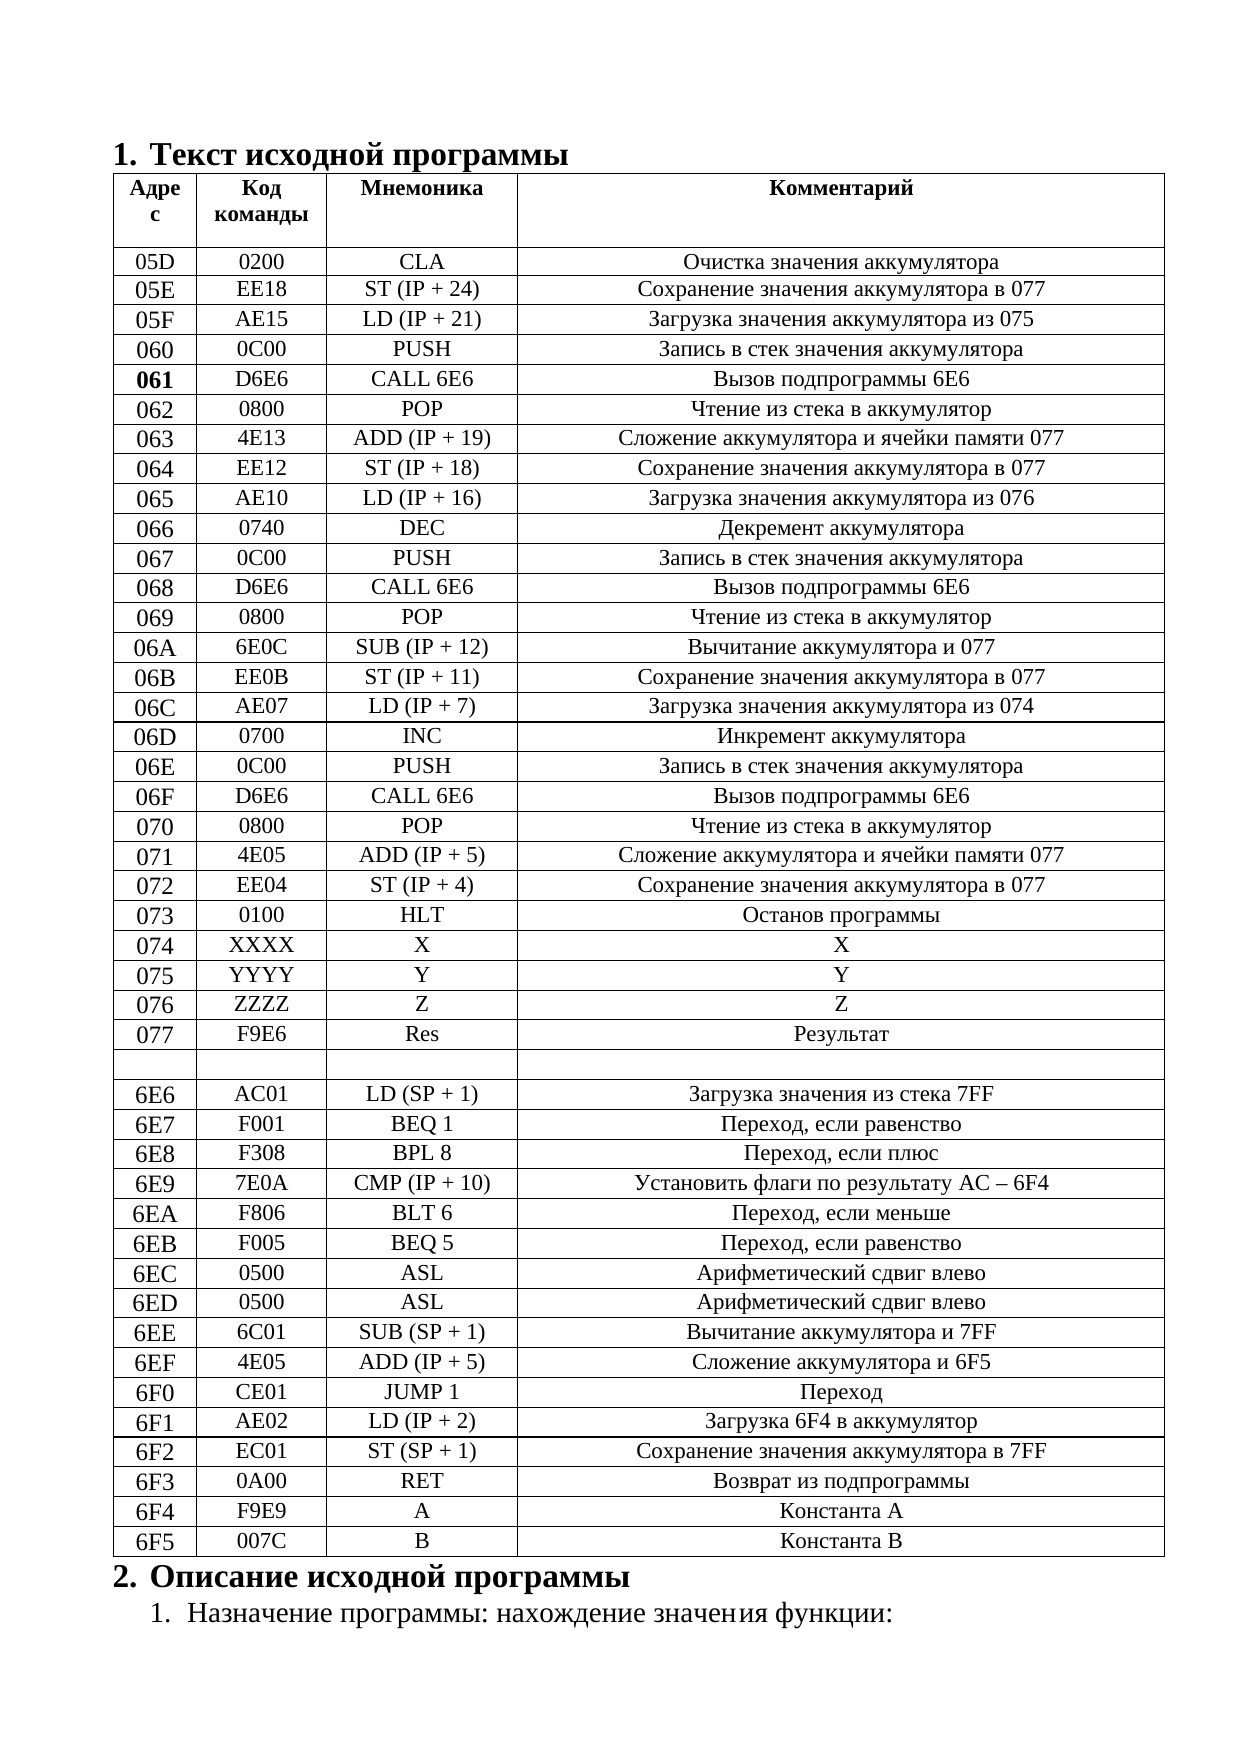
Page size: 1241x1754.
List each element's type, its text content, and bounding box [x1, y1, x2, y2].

table_cell 6C01 [197, 1318, 326, 1347]
table_cell Y [327, 961, 517, 989]
table_cell 072 [114, 871, 196, 900]
table_cell 06A [114, 633, 196, 662]
table_cell 6F3 [114, 1467, 196, 1496]
table_cell 6EB [114, 1229, 196, 1258]
table_header Код команды [197, 174, 326, 247]
table_cell 007C [197, 1527, 326, 1556]
table_cell Переход, если меньше [518, 1199, 1164, 1228]
table_cell Константа B [518, 1527, 1164, 1556]
table_cell Z [518, 991, 1164, 1019]
table_cell 05E [114, 276, 196, 304]
table_cell LD (IP + 2) [327, 1408, 517, 1436]
table_cell 068 [114, 574, 196, 602]
table_cell 069 [114, 603, 196, 632]
table_cell D6E6 [197, 365, 326, 394]
table_cell Возврат из подпрограммы [518, 1467, 1164, 1496]
table_cell Сложение аккумулятора и 6F5 [518, 1348, 1164, 1377]
list Описание исходной программы [112, 1557, 1165, 1595]
table_cell Чтение из стека в аккумулятор [518, 603, 1164, 632]
table_cell AE02 [197, 1408, 326, 1436]
table_cell 060 [114, 335, 196, 364]
table_cell 6EA [114, 1199, 196, 1228]
table_cell 076 [114, 991, 196, 1019]
table_cell Чтение из стека в аккумулятор [518, 395, 1164, 423]
table_cell BEQ 5 [327, 1229, 517, 1258]
table_cell 6E7 [114, 1110, 196, 1138]
table_cell Декремент аккумулятора [518, 514, 1164, 543]
table_cell F001 [197, 1110, 326, 1138]
table_cell 0700 [197, 723, 326, 751]
table_cell Переход, если равенство [518, 1110, 1164, 1138]
table_cell AE10 [197, 484, 326, 513]
table_cell D6E6 [197, 574, 326, 602]
table_cell 0800 [197, 395, 326, 423]
table_cell BPL 8 [327, 1140, 517, 1168]
table_cell EE0B [197, 663, 326, 692]
table_cell ASL [327, 1259, 517, 1287]
table_cell Останов программы [518, 901, 1164, 930]
table_cell 0800 [197, 812, 326, 841]
table_cell Сложение аккумулятора и ячейки памяти 077 [518, 842, 1164, 870]
table_cell LD (IP + 21) [327, 305, 517, 334]
table_cell F806 [197, 1199, 326, 1228]
table_cell INC [327, 723, 517, 751]
table_cell Сохранение значения аккумулятора в 077 [518, 871, 1164, 900]
table_cell Инкремент аккумулятора [518, 723, 1164, 751]
table_cell DEC [327, 514, 517, 543]
table_cell Вызов подпрограммы 6E6 [518, 365, 1164, 394]
table_cell [197, 1050, 326, 1079]
table_cell 06F [114, 782, 196, 811]
table_cell BEQ 1 [327, 1110, 517, 1138]
table_cell B [327, 1527, 517, 1556]
table_cell EC01 [197, 1438, 326, 1466]
table_cell 0A00 [197, 1467, 326, 1496]
table_cell 074 [114, 931, 196, 960]
table_cell ZZZZ [197, 991, 326, 1019]
table_cell POP [327, 603, 517, 632]
table_cell Загрузка значения аккумулятора из 076 [518, 484, 1164, 513]
table_cell BLT 6 [327, 1199, 517, 1228]
table_cell PUSH [327, 544, 517, 572]
table_cell ST (IP + 18) [327, 454, 517, 483]
table_cell Переход, если равенство [518, 1229, 1164, 1258]
table_cell Y [518, 961, 1164, 989]
table_cell Res [327, 1020, 517, 1049]
table_cell 06E [114, 752, 196, 781]
table_cell Сохранение значения аккумулятора в 077 [518, 663, 1164, 692]
table_cell 6EC [114, 1259, 196, 1287]
table_cell 6F0 [114, 1378, 196, 1407]
table_cell F9E9 [197, 1497, 326, 1526]
table_cell Загрузка значения аккумулятора из 075 [518, 305, 1164, 334]
table_cell 6E0C [197, 633, 326, 662]
table_cell Загрузка значения аккумулятора из 074 [518, 693, 1164, 721]
table_cell X [327, 931, 517, 960]
table_cell Сохранение значения аккумулятора в 077 [518, 276, 1164, 304]
table_cell AE07 [197, 693, 326, 721]
table_cell A [327, 1497, 517, 1526]
table_cell F308 [197, 1140, 326, 1168]
table_header Адрес [114, 174, 196, 247]
table_cell Сохранение значения аккумулятора в 077 [518, 454, 1164, 483]
table_cell CALL 6E6 [327, 782, 517, 811]
table_cell 06B [114, 663, 196, 692]
table_cell 064 [114, 454, 196, 483]
table_cell 0C00 [197, 752, 326, 781]
table_cell LD (IP + 7) [327, 693, 517, 721]
list Текст исходной программы [112, 134, 1165, 172]
table_cell 077 [114, 1020, 196, 1049]
table_cell YYYY [197, 961, 326, 989]
table_cell 4E05 [197, 1348, 326, 1377]
table_cell Вызов подпрограммы 6E6 [518, 782, 1164, 811]
table_cell ST (SP + 1) [327, 1438, 517, 1466]
table_cell ST (IP + 11) [327, 663, 517, 692]
table_cell ADD (IP + 5) [327, 842, 517, 870]
table_cell 6ED [114, 1289, 196, 1317]
table_cell 075 [114, 961, 196, 989]
table_cell 6E6 [114, 1080, 196, 1109]
table_cell 067 [114, 544, 196, 572]
table_cell Запись в стек значения аккумулятора [518, 335, 1164, 364]
table_cell Запись в стек значения аккумулятора [518, 544, 1164, 572]
table_cell CMP (IP + 10) [327, 1169, 517, 1198]
table_cell SUB (SP + 1) [327, 1318, 517, 1347]
table_cell Арифметический сдвиг влево [518, 1289, 1164, 1317]
table_cell Сложение аккумулятора и ячейки памяти 077 [518, 425, 1164, 453]
table_cell Установить флаги по результату AC – 6F4 [518, 1169, 1164, 1198]
table_cell 6E9 [114, 1169, 196, 1198]
table_cell 6F1 [114, 1408, 196, 1436]
table_cell 6F5 [114, 1527, 196, 1556]
table_cell AE15 [197, 305, 326, 334]
table_cell POP [327, 812, 517, 841]
table_cell SUB (IP + 12) [327, 633, 517, 662]
table_cell POP [327, 395, 517, 423]
table_cell XXXX [197, 931, 326, 960]
table_cell 065 [114, 484, 196, 513]
list Назначение программы: нахождение значен ия функции: [149, 1595, 1165, 1628]
table_cell CALL 6E6 [327, 574, 517, 602]
table_cell 06C [114, 693, 196, 721]
table_cell Арифметический сдвиг влево [518, 1259, 1164, 1287]
table_cell 061 [114, 365, 196, 394]
table_cell EE04 [197, 871, 326, 900]
table_cell 0500 [197, 1259, 326, 1287]
table_cell 071 [114, 842, 196, 870]
table_cell CE01 [197, 1378, 326, 1407]
table_header Мнемоника [327, 174, 517, 247]
table_cell 0500 [197, 1289, 326, 1317]
table_cell Результат [518, 1020, 1164, 1049]
table_cell 073 [114, 901, 196, 930]
table_cell 070 [114, 812, 196, 841]
table_cell 066 [114, 514, 196, 543]
table_cell 062 [114, 395, 196, 423]
table_cell [114, 1050, 196, 1079]
table_cell Сохранение значения аккумулятора в 7FF [518, 1438, 1164, 1466]
table_cell ST (IP + 4) [327, 871, 517, 900]
table_cell 4E05 [197, 842, 326, 870]
table_cell LD (SP + 1) [327, 1080, 517, 1109]
table_cell 0800 [197, 603, 326, 632]
table_cell F9E6 [197, 1020, 326, 1049]
table_cell 7E0A [197, 1169, 326, 1198]
table_cell EE18 [197, 276, 326, 304]
table_cell 6F4 [114, 1497, 196, 1526]
table_cell Запись в стек значения аккумулятора [518, 752, 1164, 781]
table_cell 05F [114, 305, 196, 334]
table_cell Очистка значения аккумулятора [518, 248, 1164, 274]
table_cell Константа A [518, 1497, 1164, 1526]
table_cell Вычитание аккумулятора и 077 [518, 633, 1164, 662]
table_cell [518, 1050, 1164, 1079]
table_cell CALL 6E6 [327, 365, 517, 394]
table_cell 063 [114, 425, 196, 453]
table_cell RET [327, 1467, 517, 1496]
table_cell F005 [197, 1229, 326, 1258]
table_cell Вызов подпрограммы 6E6 [518, 574, 1164, 602]
table_cell ST (IP + 24) [327, 276, 517, 304]
table_cell 06D [114, 723, 196, 751]
table_cell Z [327, 991, 517, 1019]
table_cell ADD (IP + 19) [327, 425, 517, 453]
table_cell Загрузка 6F4 в аккумулятор [518, 1408, 1164, 1436]
table_cell 4E13 [197, 425, 326, 453]
table_cell HLT [327, 901, 517, 930]
table_cell ADD (IP + 5) [327, 1348, 517, 1377]
table_cell 0200 [197, 248, 326, 274]
table_cell ASL [327, 1289, 517, 1317]
table_cell PUSH [327, 335, 517, 364]
table_cell Вычитание аккумулятора и 7FF [518, 1318, 1164, 1347]
table_cell Переход [518, 1378, 1164, 1407]
table_cell JUMP 1 [327, 1378, 517, 1407]
table_cell [327, 1050, 517, 1079]
table_cell 05D [114, 248, 196, 274]
table_cell Чтение из стека в аккумулятор [518, 812, 1164, 841]
table_cell D6E6 [197, 782, 326, 811]
table_cell 6E8 [114, 1140, 196, 1168]
table_cell LD (IP + 16) [327, 484, 517, 513]
table_cell 6EF [114, 1348, 196, 1377]
table_cell X [518, 931, 1164, 960]
table_cell 0100 [197, 901, 326, 930]
table_header Комментарий [518, 174, 1164, 247]
table_cell 0740 [197, 514, 326, 543]
table_cell Загрузка значения из стека 7FF [518, 1080, 1164, 1109]
table_cell AC01 [197, 1080, 326, 1109]
table_cell PUSH [327, 752, 517, 781]
table_cell EE12 [197, 454, 326, 483]
table_cell 0C00 [197, 544, 326, 572]
table_cell Переход, если плюс [518, 1140, 1164, 1168]
table_cell 6EE [114, 1318, 196, 1347]
table_cell 0C00 [197, 335, 326, 364]
table_cell 6F2 [114, 1438, 196, 1466]
table_cell CLA [327, 248, 517, 274]
